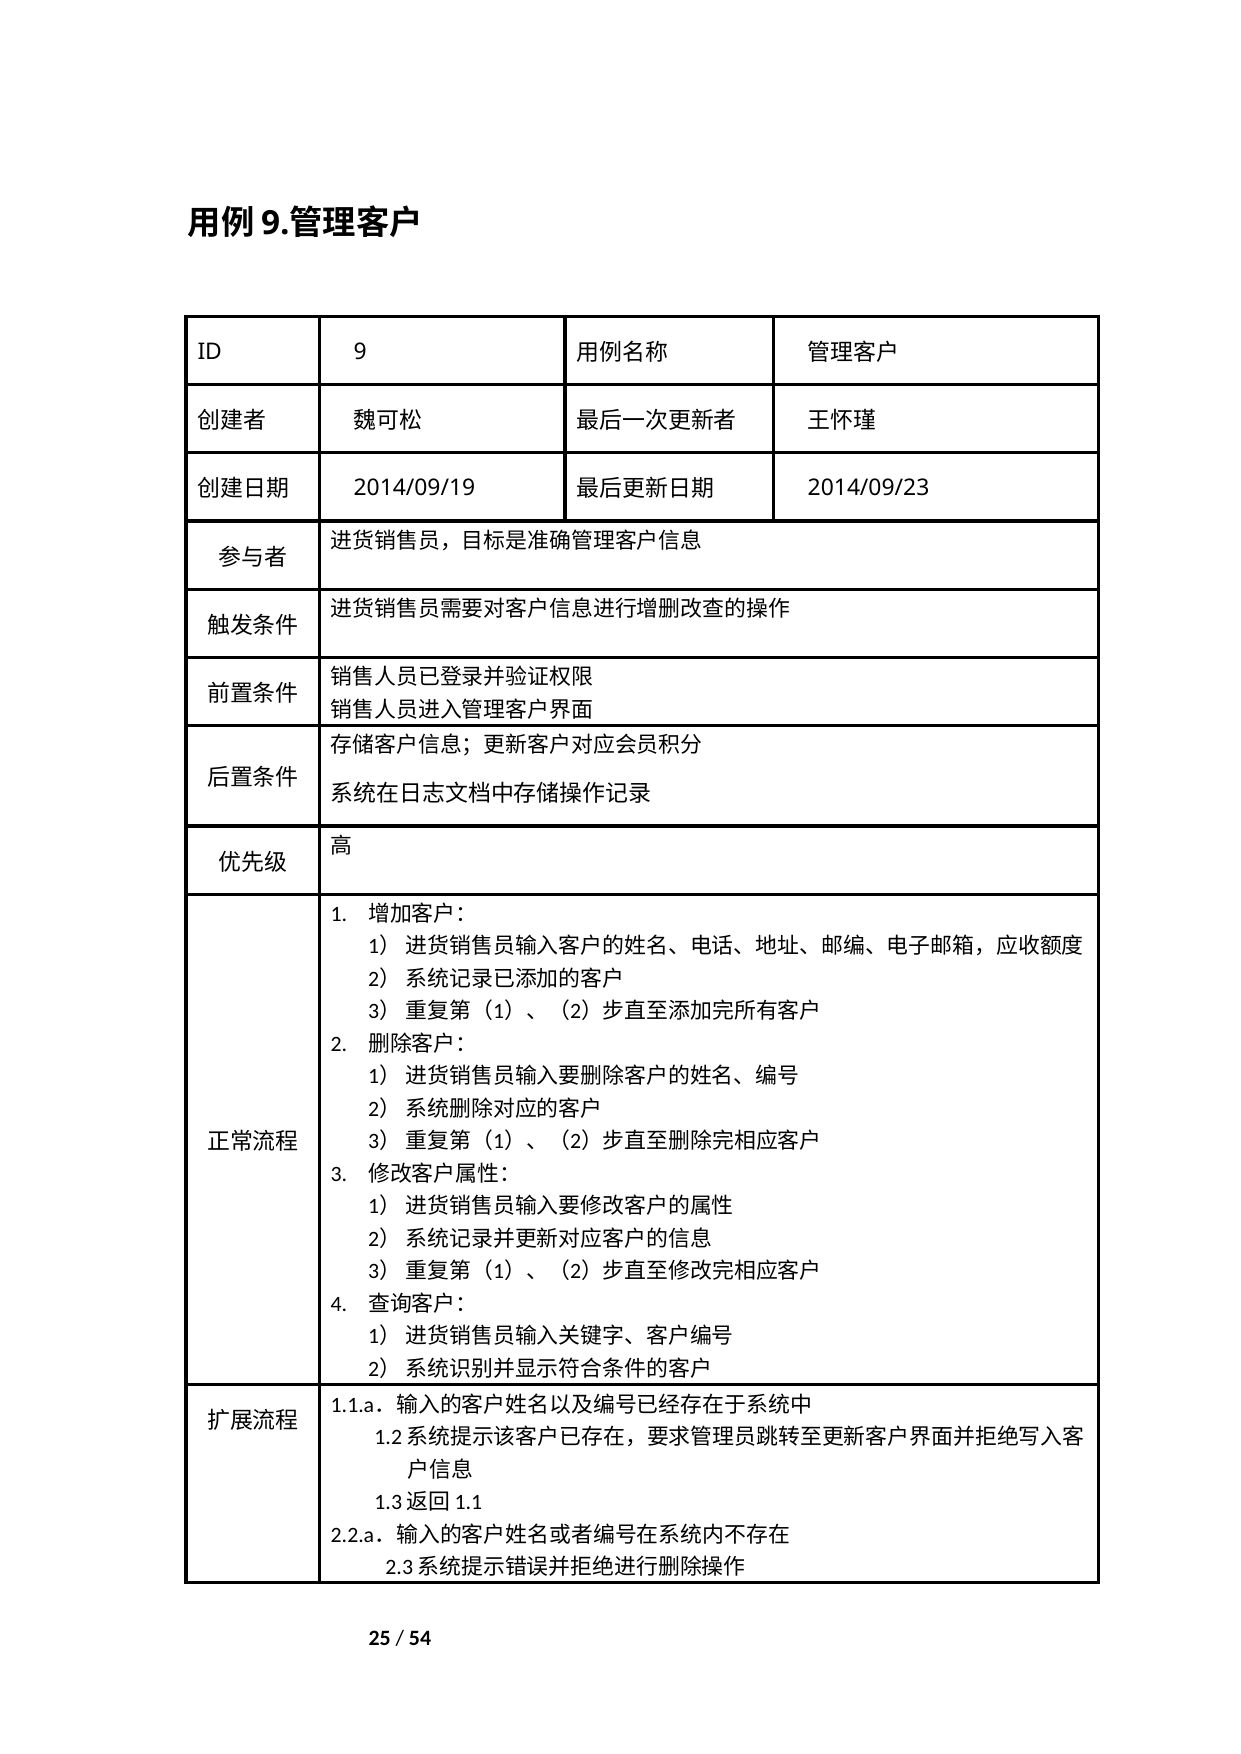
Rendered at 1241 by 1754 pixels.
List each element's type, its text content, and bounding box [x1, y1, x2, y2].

table_cell 参与者 [188, 523, 318, 587]
table_cell 创建者 [188, 386, 318, 451]
table_cell 高 [321, 828, 1097, 892]
table_cell 2014/09/19 [321, 454, 563, 519]
table_cell 销售人员已登录并验证权限 销售人员进入管理客户界面 [321, 659, 1097, 724]
subtitle 用例9.管理客户 [187, 188, 1053, 253]
table_header 管理客户 [775, 318, 1097, 383]
table_cell 王怀瑾 [775, 386, 1097, 451]
table_cell 优先级 [188, 828, 318, 892]
table_cell 前置条件 [188, 659, 318, 724]
table_cell 存储客户信息；更新客户对应会员积分 系统在日志文档中存储操作记录 [321, 727, 1097, 824]
table_header ID [188, 318, 318, 383]
table_cell 进货销售员需要对客户信息进行增删改查的操作 [321, 591, 1097, 656]
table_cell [321, 1386, 1097, 1581]
table_cell 最后更新日期 [567, 454, 772, 519]
table_cell 2014/09/23 [775, 454, 1097, 519]
table_cell 触发条件 [188, 591, 318, 656]
table_cell 创建日期 [188, 454, 318, 519]
table_cell 进货销售员，目标是准确管理客户信息 [321, 523, 1097, 587]
table_header 用例名称 [567, 318, 772, 383]
table_header 9 [321, 318, 563, 383]
table_cell 正常流程 [188, 896, 318, 1383]
table_cell 扩展流程 [188, 1386, 318, 1581]
table_cell 最后一次更新者 [567, 386, 772, 451]
table_cell 魏可松 [321, 386, 563, 451]
table_cell 增加客户： 进货销售员输入客户的姓名、电话、地址、邮编、电子邮箱，应收额度 系统记录已添加的客户 重复第（1）、（2）步直至添加完所有客户 删除客户： 进货销售员输入要删除客户的姓名、编号 系统删除对应的客户 重复第（1）、（2）步直至删除完相应客户 修改客户属性： 进货销售员输入要修改客户的属性 系统记录并更新对应客户的信息 重复第（1）、（2）步直至修改完相应客户 查询客户： 进货销售员输入关键字、客户编号 系统识别并显示符合条件的客户 [321, 896, 1097, 1383]
table_cell 后置条件 [188, 727, 318, 824]
